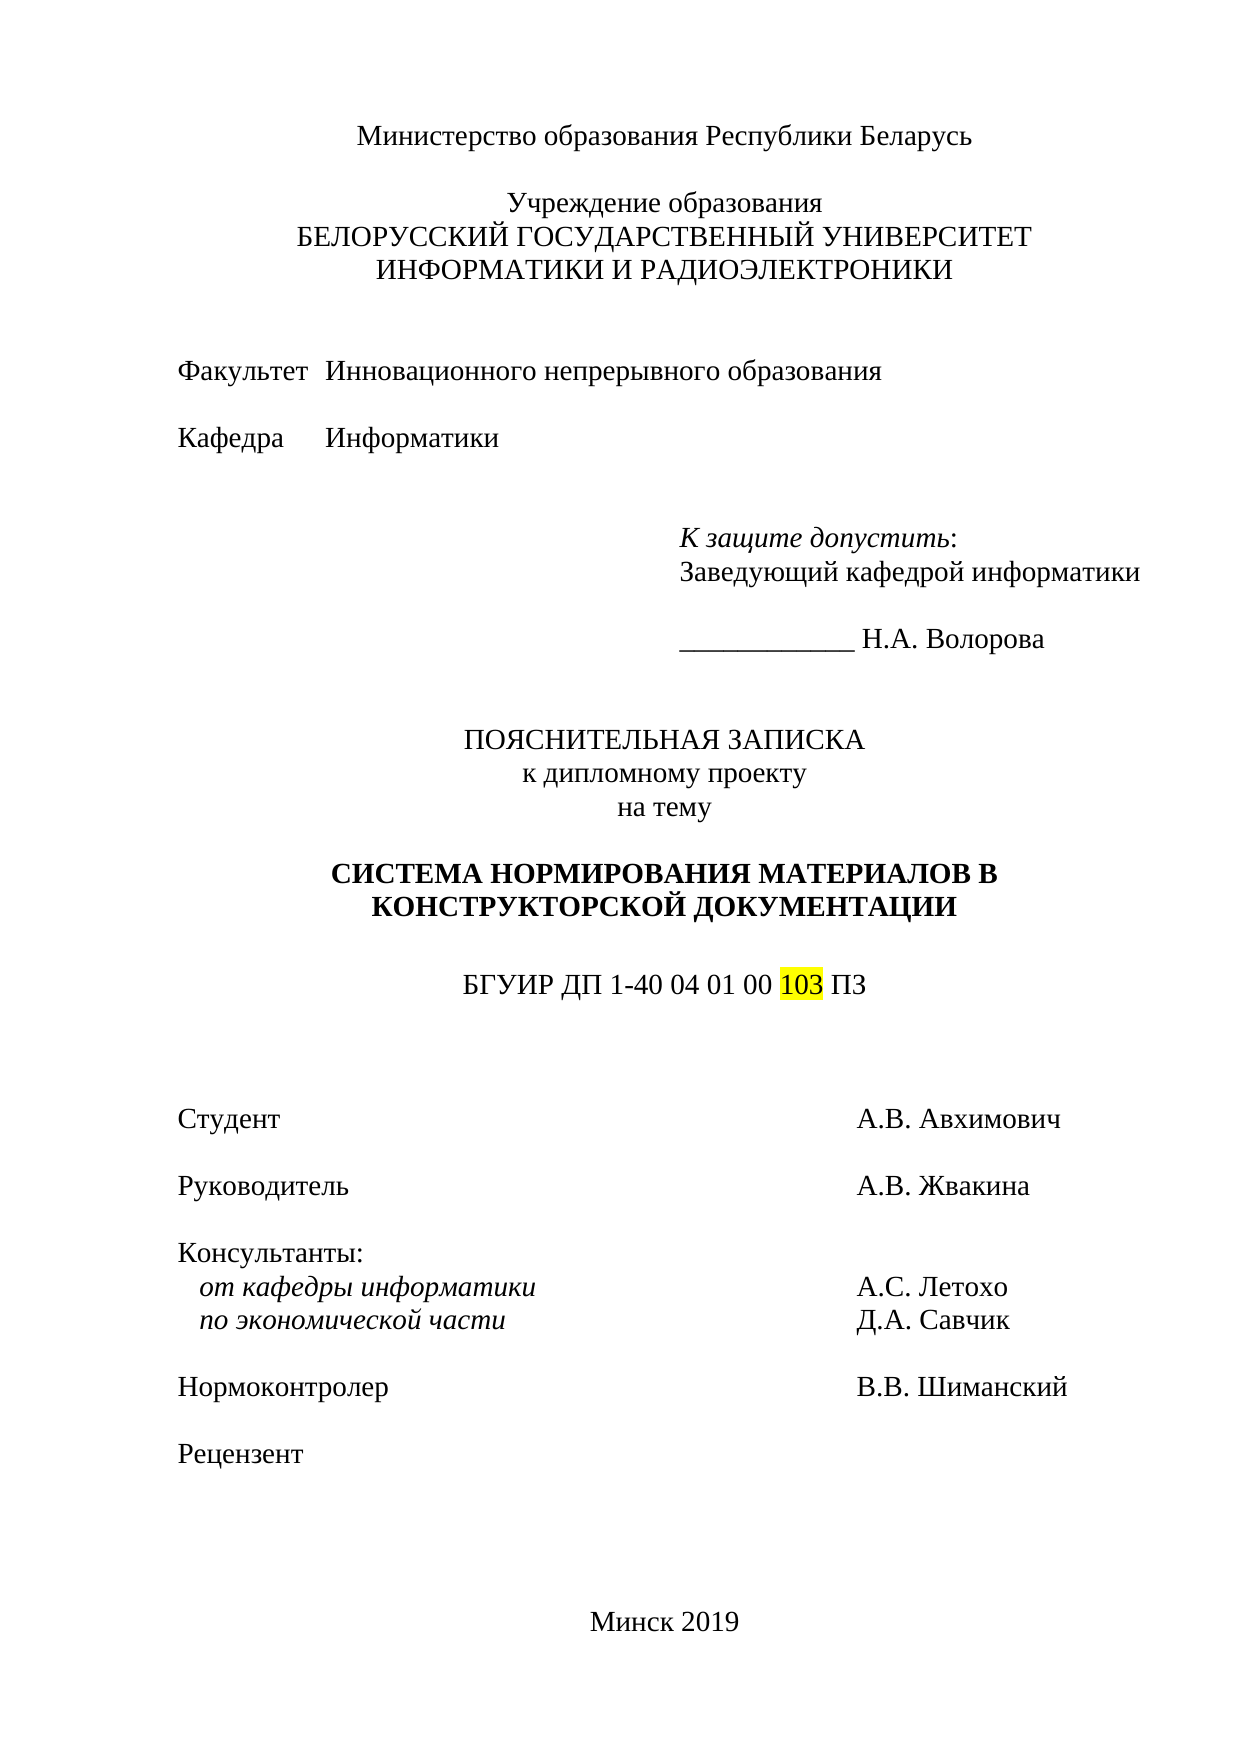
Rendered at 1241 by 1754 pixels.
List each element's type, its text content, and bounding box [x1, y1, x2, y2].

text Кафедра Информатики [177, 420, 1152, 453]
text ____________ Н.А. Волорова [679, 621, 1152, 655]
text Заведующий кафедрой информатики [679, 554, 1152, 588]
text ПОЯСНИТЕЛЬНАЯ ЗАПИСКА [177, 722, 1152, 755]
text БЕЛОРУССКИЙ ГОСУДАРСТВЕННЫЙ УНИВЕРСИТЕТ [177, 219, 1152, 252]
text к дипломному проекту [177, 755, 1152, 789]
text от кафедры информатики А.С. Летохо [177, 1269, 1152, 1302]
text Студент А.В. Авхимович [177, 1101, 1152, 1134]
text Консультанты: [177, 1235, 1152, 1269]
text Учреждение образования [177, 185, 1152, 219]
text ИНФОРМАТИКИ И РАДИОЭЛЕКТРОНИКИ [177, 252, 1152, 286]
text Руководитель А.В. Жвакина [177, 1168, 1152, 1202]
text Минск 2019 [177, 1604, 1152, 1638]
text К защите допустить: [679, 521, 1152, 554]
text по экономической части Д.А. Савчик [177, 1302, 1152, 1336]
text БГУИР ДП 1-40 04 01 00 103 ПЗ [177, 967, 780, 1000]
text БГУИР ДП 1-40 04 01 00 103 ПЗ [823, 967, 1152, 1000]
text Факультет Инновационного непрерывного образования [177, 353, 1152, 386]
text на тему [177, 789, 1152, 822]
text Нормоконтролер В.В. Шиманский [177, 1369, 1152, 1403]
text Министерство образования Республики Беларусь [177, 118, 1152, 152]
title система нормирования материалов в конструкторской документации [177, 856, 1152, 923]
text Рецензент [177, 1436, 1152, 1470]
